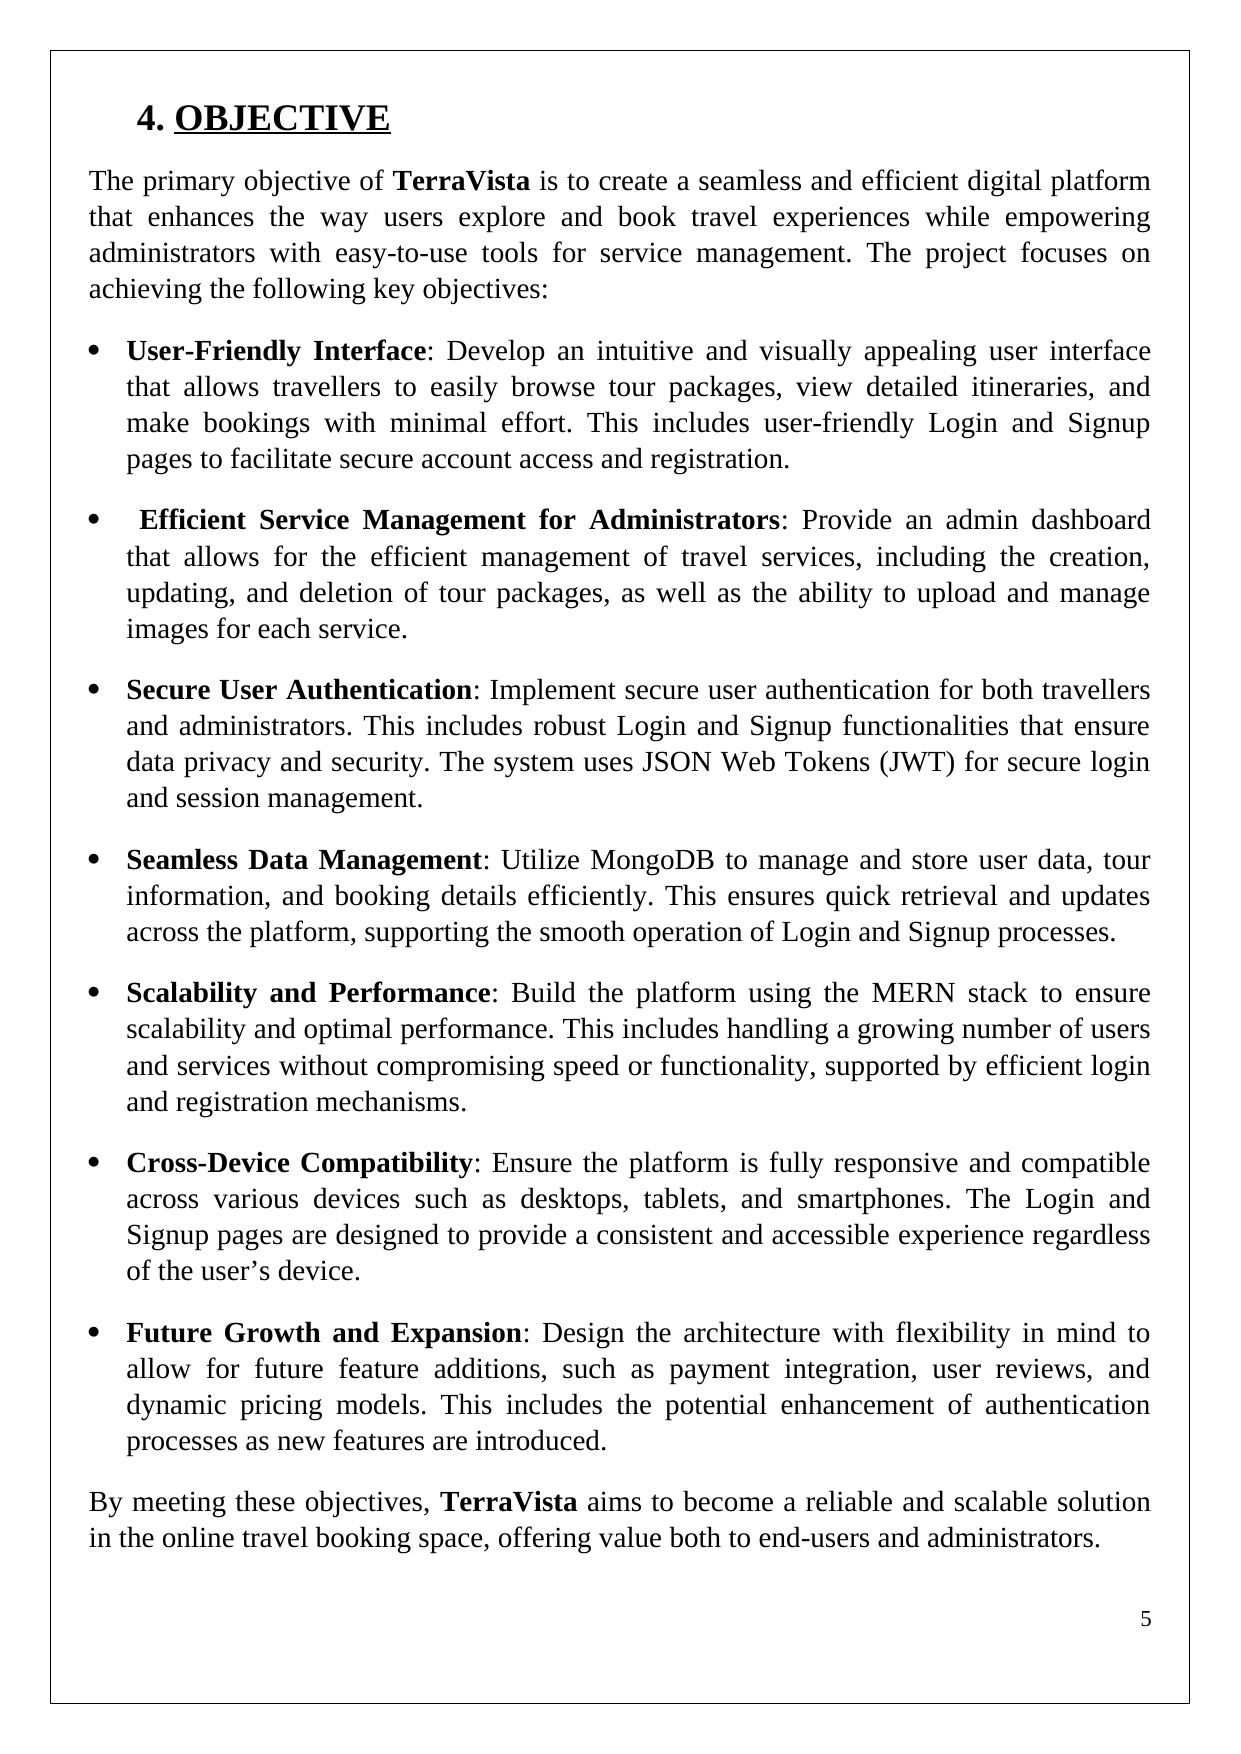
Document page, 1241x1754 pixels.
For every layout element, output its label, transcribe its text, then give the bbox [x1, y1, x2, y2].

list Future Growth and Expansion: Design the architecture with flexibility in mind to allow for future feature additions, such as payment integration, user reviews, and dynamic pricing models. This includes the potential enhancement of authentication processes as new features are introduced. [89, 1315, 1152, 1457]
list Cross-Device Compatibility: Ensure the platform is fully responsive and compatible across various devices such as desktops, tablets, and smartphones. The Login and Signup pages are designed to provide a consistent and accessible experience regardless of the user’s device. [89, 1145, 1152, 1287]
list Seamless Data Management: Utilize MongoDB to manage and store user data, tour information, and booking details efficiently. This ensures quick retrieval and updates across the platform, supporting the smooth operation of Login and Signup processes. [89, 842, 1152, 948]
list Secure User Authentication: Implement secure user authentication for both travellers and administrators. This includes robust Login and Signup functionalities that ensure data privacy and security. The system uses JSON Web Tokens (JWT) for secure login and session management. [89, 672, 1152, 814]
list Scalability and Performance: Build the platform using the MERN stack to ensure scalability and optimal performance. This includes handling a growing number of users and services without compromising speed or functionality, supported by efficient login and registration mechanisms. [89, 975, 1152, 1117]
subtitle OBJECTIVE [137, 95, 1152, 138]
text The primary objective of TerraVista is to create a seamless and efficient digital platform that enhances the way users explore and book travel experiences while empowering administrators with easy-to-use tools for service management. The project focuses on achieving the following key objectives: [89, 163, 1152, 305]
list User-Friendly Interface: Develop an intuitive and visually appealing user interface that allows travellers to easily browse tour packages, view detailed itineraries, and make bookings with minimal effort. This includes user-friendly Login and Signup pages to facilitate secure account access and registration. [89, 333, 1152, 475]
text By meeting these objectives, TerraVista aims to become a reliable and scalable solution in the online travel booking space, offering value both to end-users and administrators. [89, 1484, 1152, 1554]
list Efficient Service Management for Administrators: Provide an admin dashboard that allows for the efficient management of travel services, including the creation, updating, and deletion of tour packages, as well as the ability to upload and manage images for each service. [89, 502, 1152, 644]
